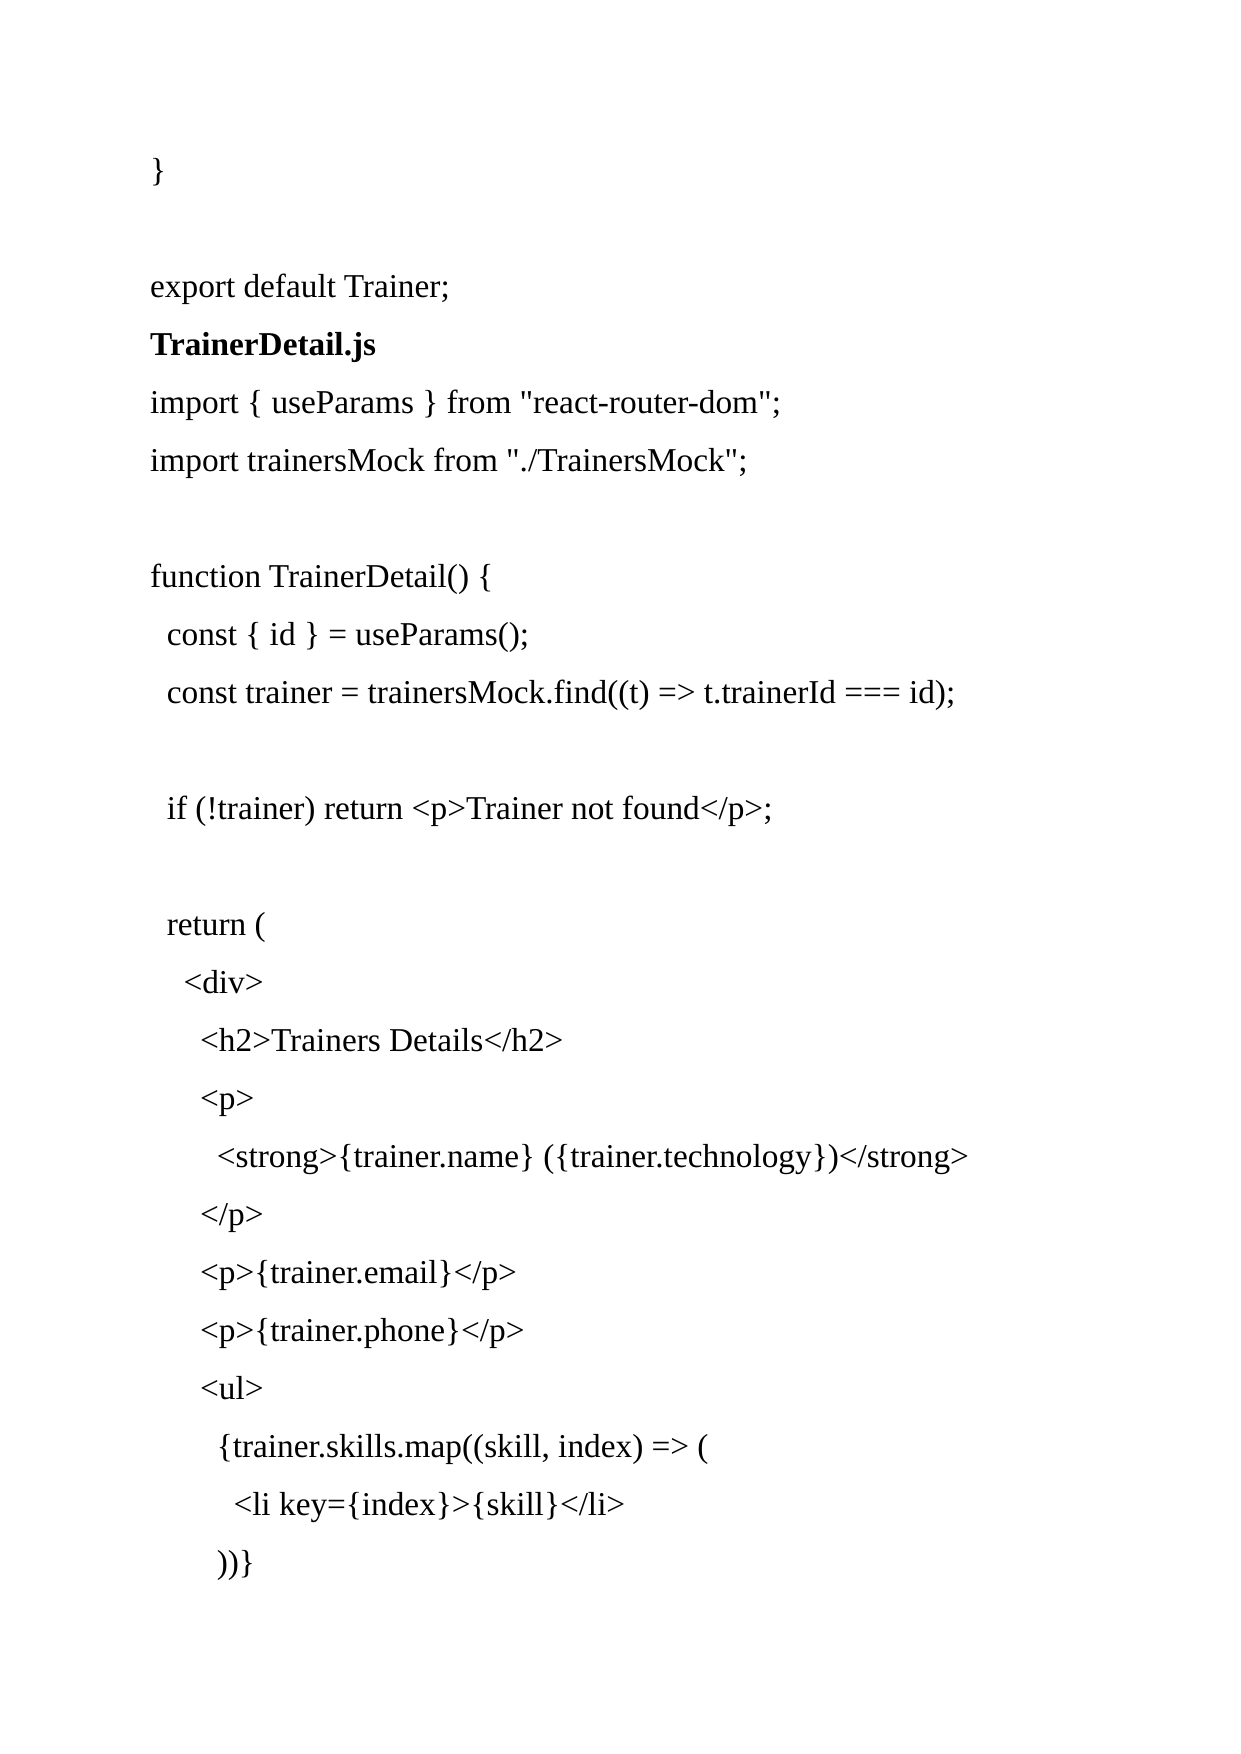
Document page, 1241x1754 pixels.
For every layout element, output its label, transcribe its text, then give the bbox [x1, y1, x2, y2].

text {trainer.skills.map((skill, index) => ( [150, 1426, 1090, 1465]
text return ( [150, 904, 1090, 943]
text </p> [150, 1194, 1090, 1233]
text <h2>Trainers Details</h2> [150, 1020, 1090, 1059]
text const trainer = trainersMock.find((t) => t.trainerId === id); [150, 672, 1090, 711]
text <p>{trainer.email}</p> [150, 1252, 1090, 1291]
text export default Trainer; [150, 266, 1090, 304]
text <div> [150, 962, 1090, 1001]
text <ul> [150, 1368, 1090, 1407]
text <li key={index}>{skill}</li> [150, 1484, 1090, 1523]
text } [150, 150, 1090, 188]
text const { id } = useParams(); [150, 614, 1090, 652]
text <p> [150, 1078, 1090, 1117]
text function TrainerDetail() { [150, 556, 1090, 594]
text import trainersMock from "./TrainersMock"; [150, 440, 1090, 478]
text import { useParams } from "react-router-dom"; [150, 382, 1090, 420]
text if (!trainer) return <p>Trainer not found</p>; [150, 788, 1090, 827]
text ))} [150, 1542, 1090, 1581]
text TrainerDetail.js [150, 324, 1090, 362]
text <strong>{trainer.name} ({trainer.technology})</strong> [150, 1136, 1090, 1175]
text <p>{trainer.phone}</p> [150, 1310, 1090, 1349]
